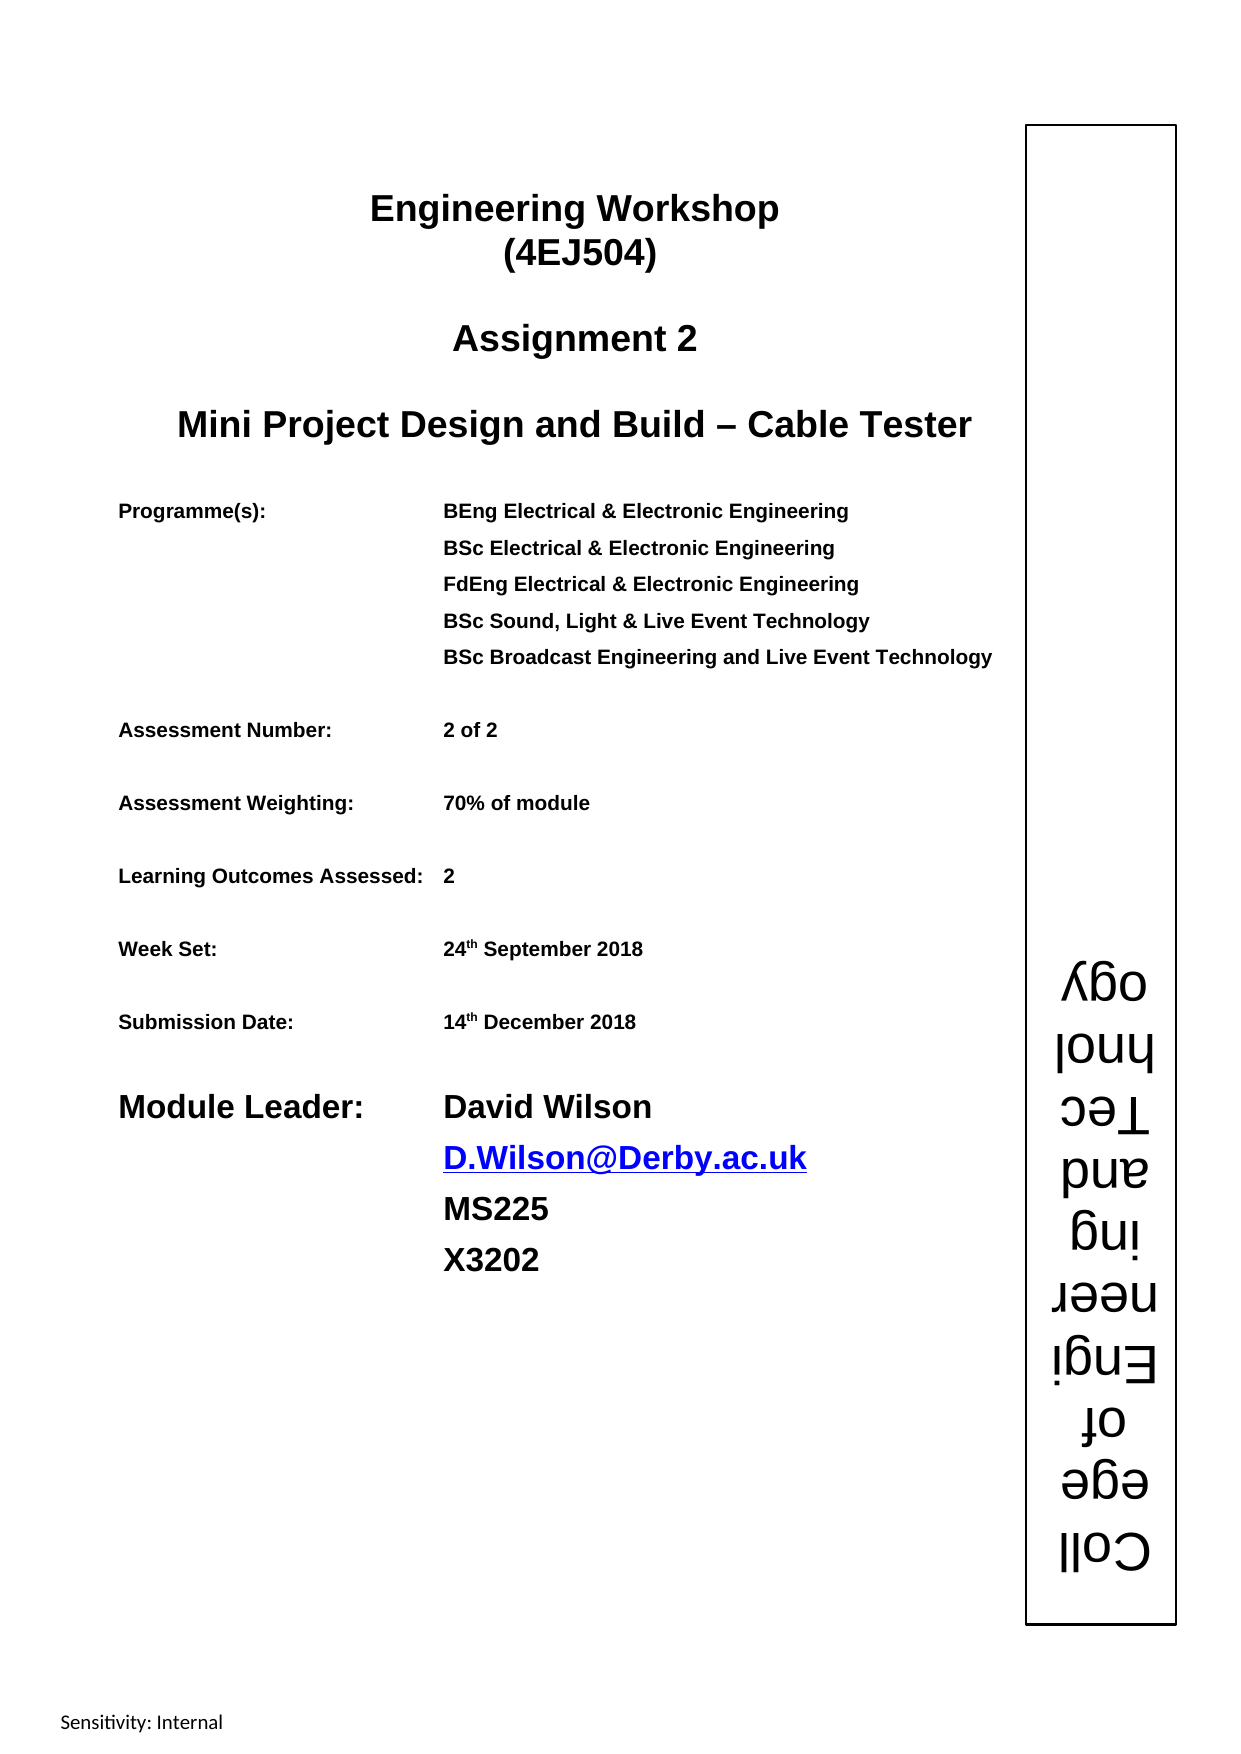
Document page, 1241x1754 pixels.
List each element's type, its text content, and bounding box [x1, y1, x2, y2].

text FdEng Electrical & Electronic Engineering [118, 572, 1122, 596]
text Submission Date: 14th December 2018 [118, 1009, 1122, 1033]
text MS225 [118, 1189, 1122, 1228]
text BSc Sound, Light & Live Event Technology [118, 608, 1122, 632]
text D.Wilson@Derby.ac.uk [118, 1138, 1122, 1177]
text Week Set: 24th September 2018 [118, 937, 1122, 961]
text Module Leader: David Wilson [118, 1087, 1122, 1126]
text BSc Broadcast Engineering and Live Event Technology [118, 645, 1122, 669]
text Programme(s): BEng Electrical & Electronic Engineering [118, 499, 1122, 523]
text BSc Electrical & Electronic Engineering [118, 536, 1122, 559]
text Learning Outcomes Assessed: 2 [118, 864, 1122, 888]
text X3202 [118, 1240, 1122, 1278]
text Assessment Number: 2 of 2 [118, 718, 1122, 742]
text Assessment Weighting: 70% of module [118, 791, 1122, 815]
